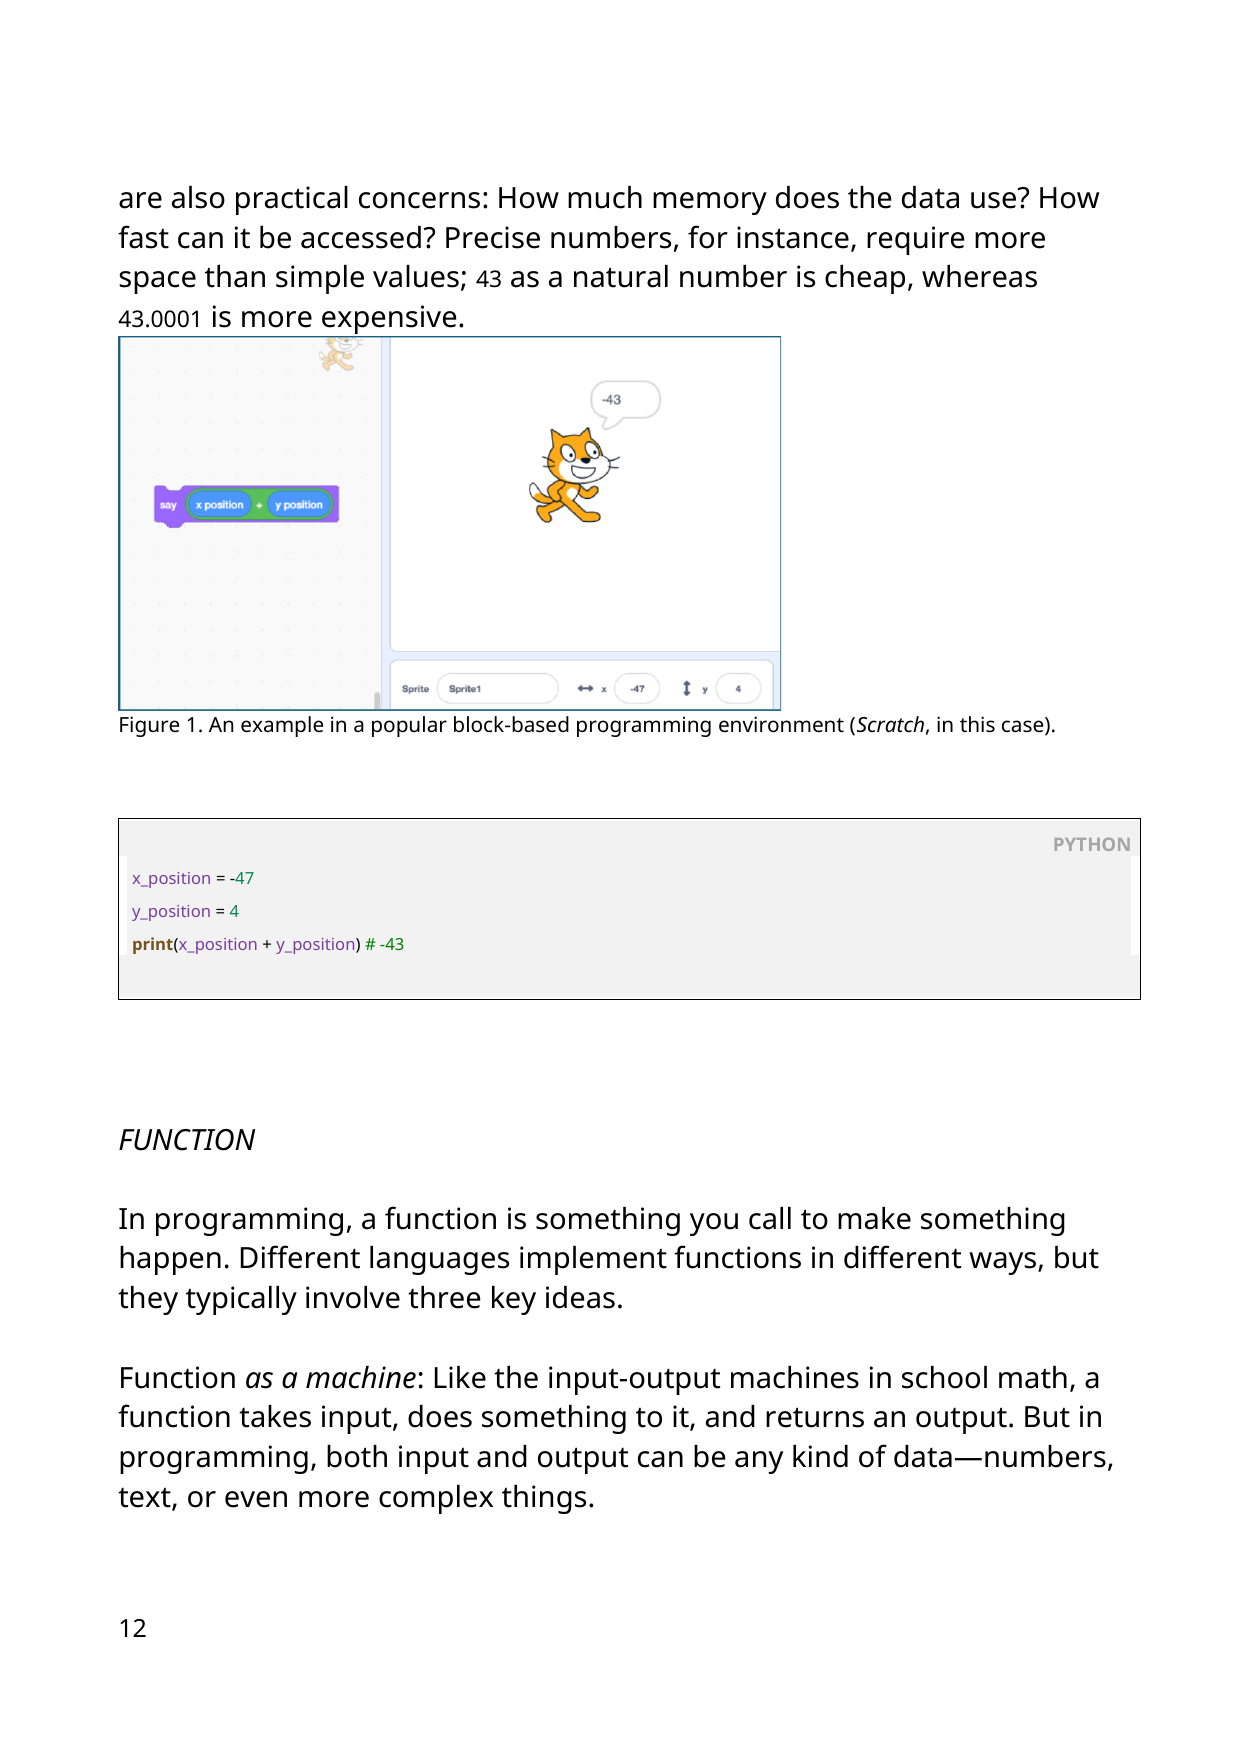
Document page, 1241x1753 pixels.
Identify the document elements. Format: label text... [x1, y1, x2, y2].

text In programming, a function is something you call to make something happen. Different languages implement functions in different ways, but they typically involve three key ideas. [118, 1198, 1122, 1317]
text PYTHON [119, 821, 1140, 856]
picture [118, 336, 782, 711]
text print(x_position + y_position) # -43 [127, 922, 1131, 955]
text y_position = 4 [127, 889, 1131, 922]
text x_position = -47 [127, 856, 1131, 889]
text FUNCTION [118, 1119, 1122, 1158]
text Figure 1. An example in a popular block-based programming environment (Scratch, in this case). [118, 710, 1122, 739]
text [118, 177, 1122, 336]
text Function as a machine: Like the input-output machines in school math, a function takes input, does something to it, and returns an output. But in programming, both input and output can be any kind of data—numbers, text, or even more complex things. [118, 1357, 1122, 1516]
